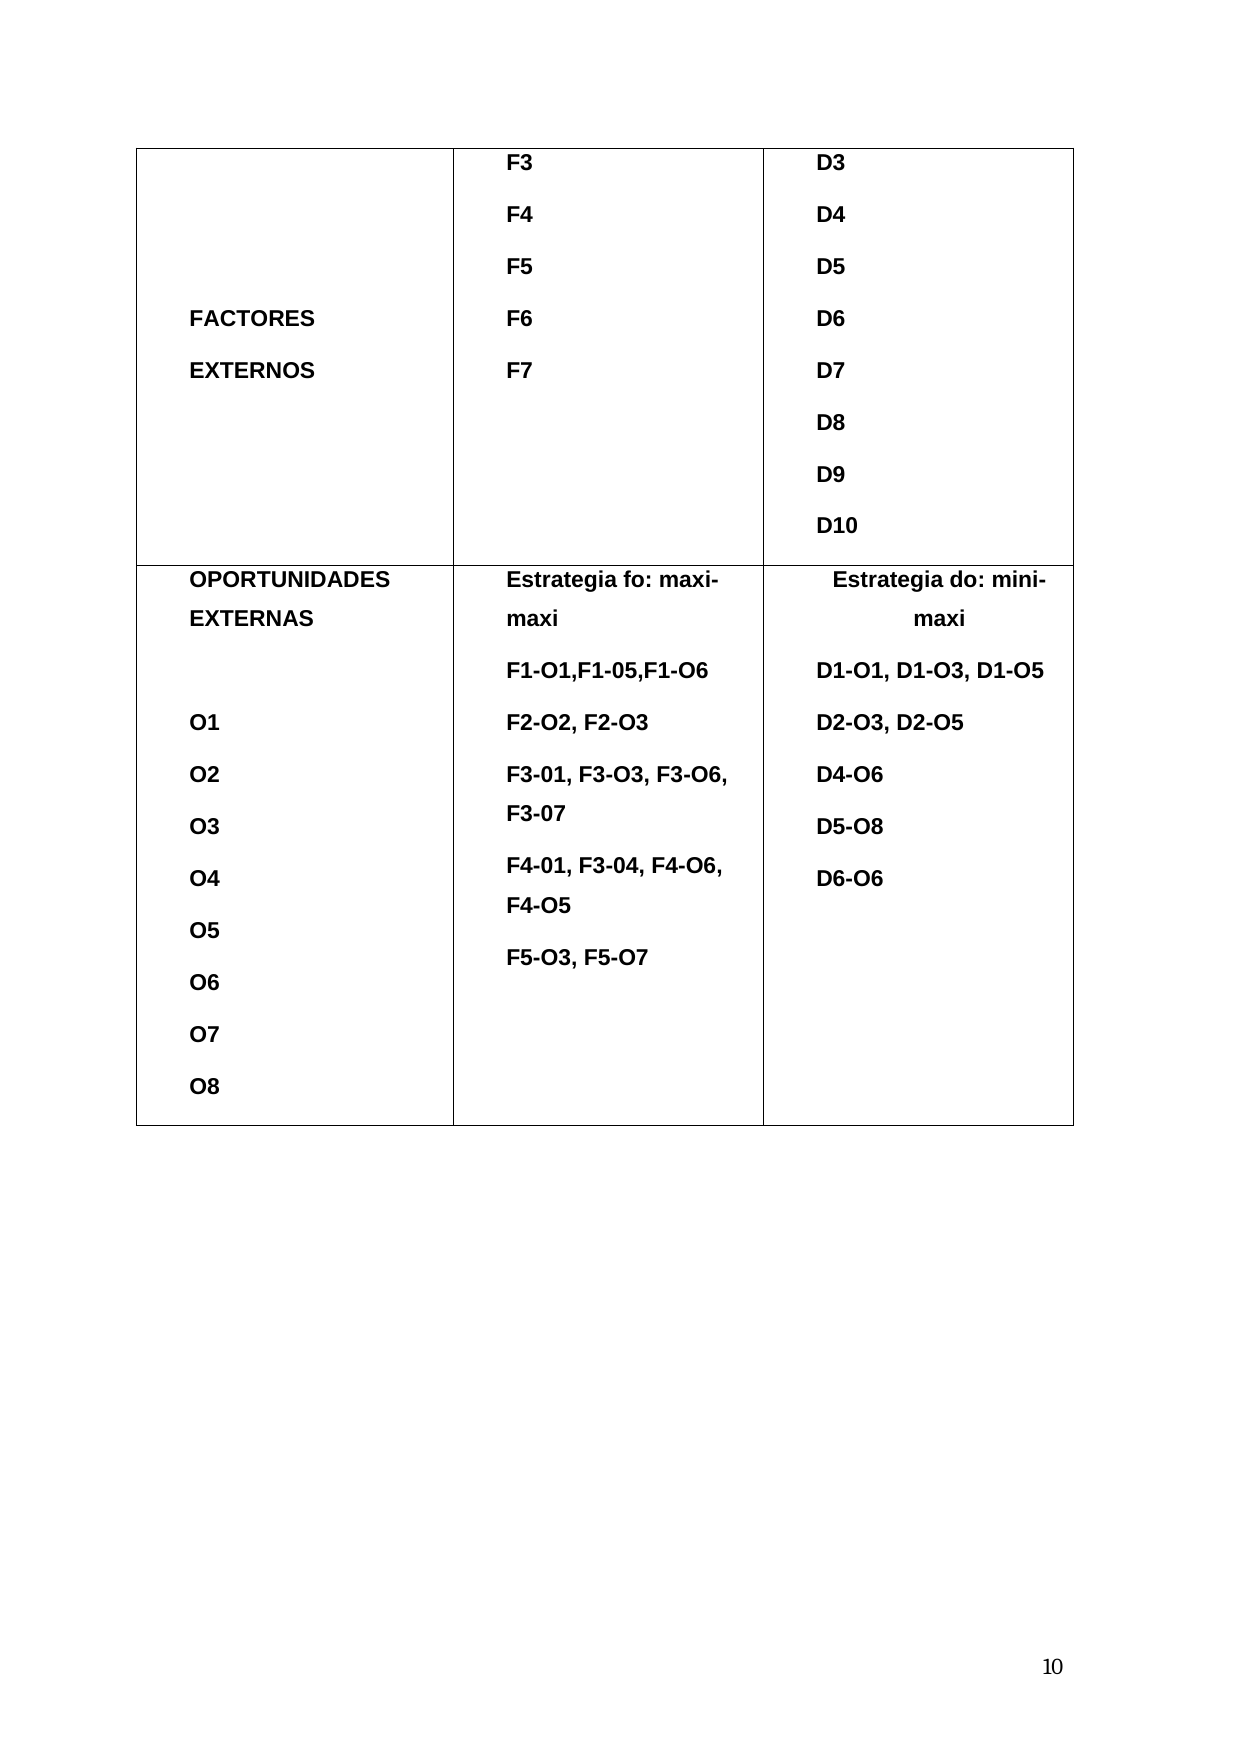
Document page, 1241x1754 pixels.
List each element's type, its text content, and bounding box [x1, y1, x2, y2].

table_cell Estrategia fo: maxi-maxi F1-O1,F1-05,F1-O6 F2-O2, F2-O3 F3-01, F3-O3, F3-O6, F3-07 F4-01, F3-04, F4-O6, F4-O5 F5-O3, F5-O7 [454, 566, 763, 1125]
table_cell OPORTUNIDADES EXTERNAS O1 O2 O3 O4 O5 O6 O7 O8 [137, 566, 453, 1125]
table_cell Estrategia do: mini-maxi D1-O1, D1-O3, D1-O5 D2-O3, D2-O5 D4-O6 D5-O8 D6-O6 [764, 566, 1073, 1125]
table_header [137, 149, 453, 564]
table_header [764, 149, 1073, 564]
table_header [454, 149, 763, 564]
